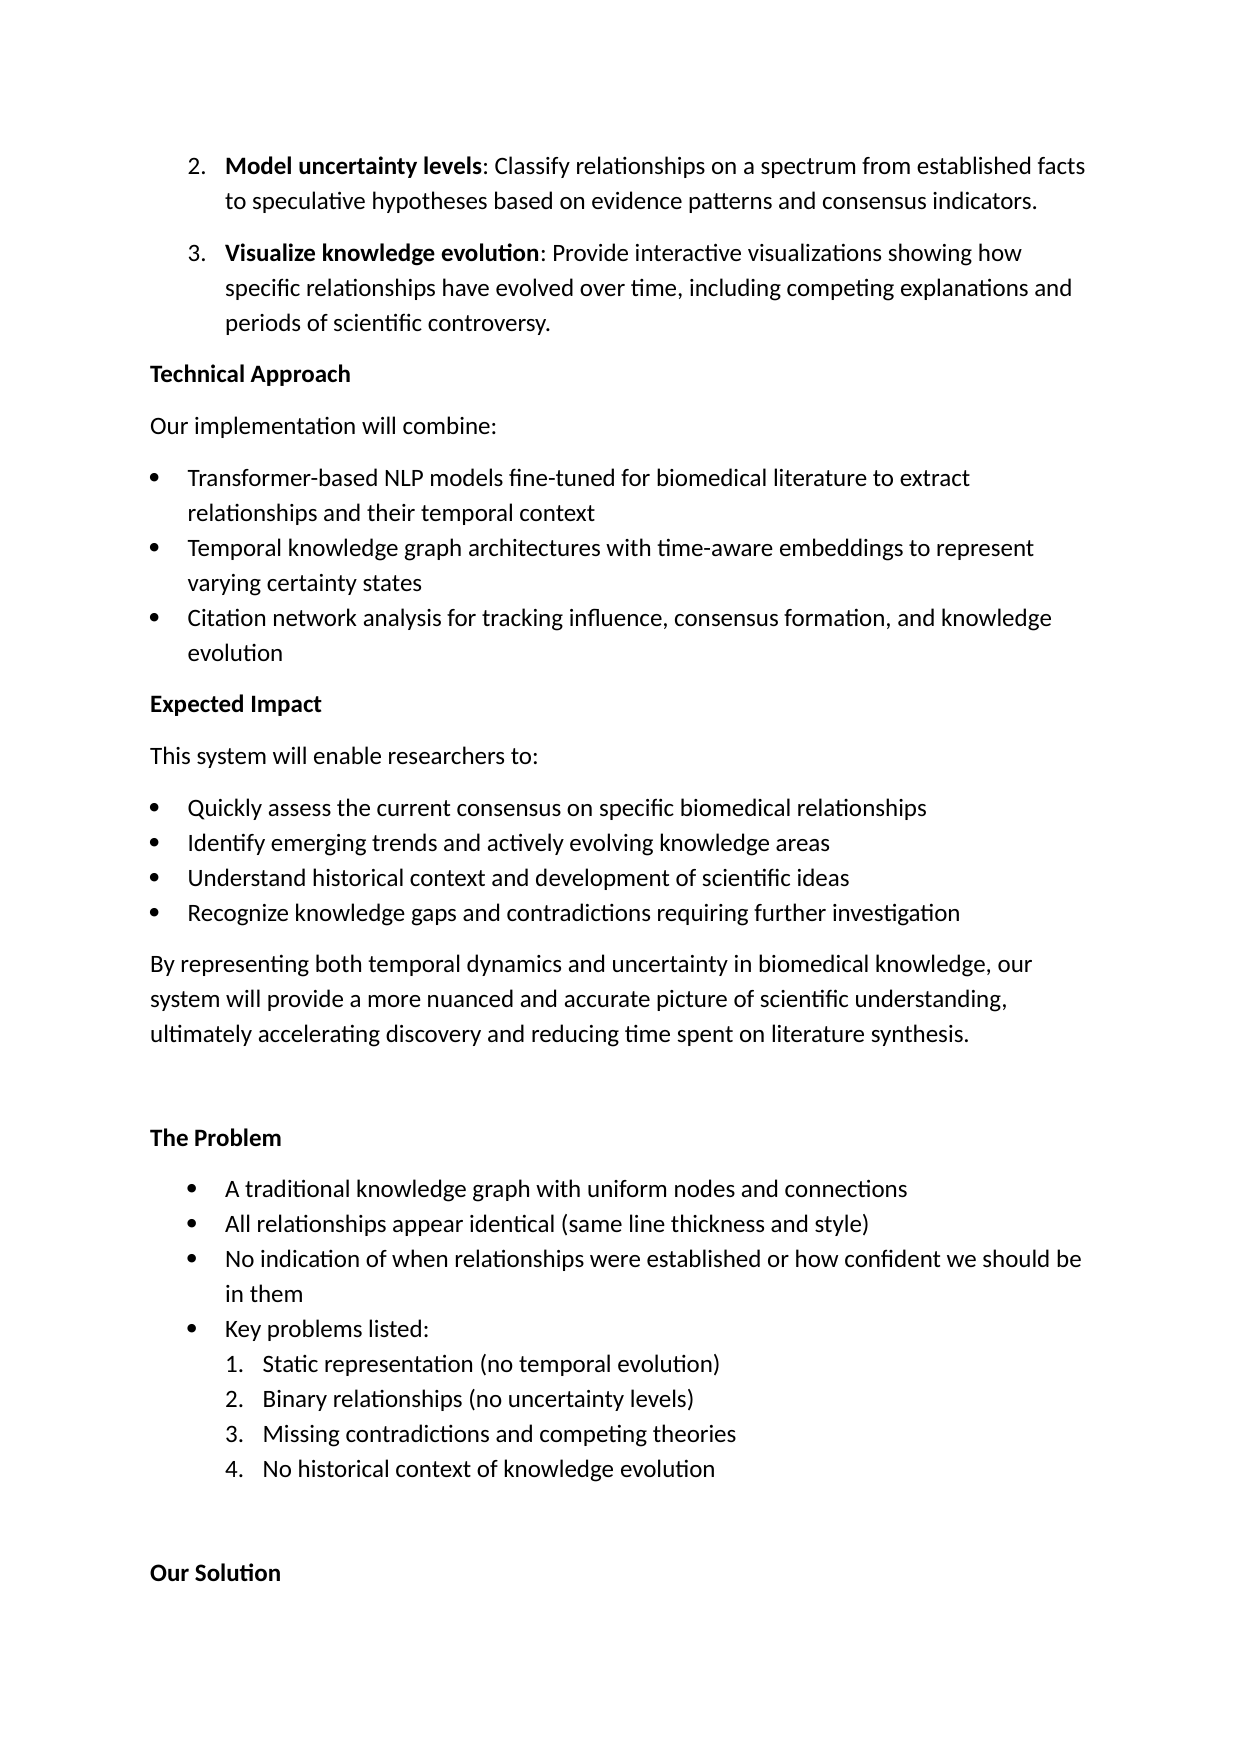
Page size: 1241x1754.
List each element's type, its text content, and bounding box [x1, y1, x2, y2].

list Identify emerging trends and actively evolving knowledge areas [150, 827, 1090, 857]
list Key problems listed: [187, 1313, 1090, 1344]
list Static representation (no temporal evolution) [225, 1348, 1090, 1379]
list Visualize knowledge evolution: Provide interactive visualizations showing how specific relationships have evolved over time, including competing explanations and periods of scientific controversy. [187, 237, 1090, 337]
list Citation network analysis for tracking influence, consensus formation, and knowledge evolution [150, 602, 1090, 667]
text Our Solution [150, 1557, 1090, 1587]
list No historical context of knowledge evolution [225, 1453, 1090, 1484]
text By representing both temporal dynamics and uncertainty in biomedical knowledge, our system will provide a more nuanced and accurate picture of scientific understanding, ultimately accelerating discovery and reducing time spent on literature synthesis. [150, 948, 1090, 1049]
text Technical Approach [150, 358, 1090, 389]
list Missing contradictions and competing theories [225, 1418, 1090, 1449]
list A traditional knowledge graph with uniform nodes and connections [187, 1173, 1090, 1204]
list Recognize knowledge gaps and contradictions requiring further investigation [150, 897, 1090, 927]
text This system will enable researchers to: [150, 740, 1090, 771]
list No indication of when relationships were established or how confident we should be in them [187, 1243, 1090, 1309]
list All relationships appear identical (same line thickness and style) [187, 1208, 1090, 1239]
text The Problem [150, 1122, 1090, 1152]
list Temporal knowledge graph architectures with time-aware embeddings to represent varying certainty states [150, 532, 1090, 597]
list Quickly assess the current consensus on specific biomedical relationships [150, 792, 1090, 822]
text Our implementation will combine: [150, 410, 1090, 441]
list Understand historical context and development of scientific ideas [150, 862, 1090, 892]
list Binary relationships (no uncertainty levels) [225, 1383, 1090, 1414]
list Model uncertainty levels: Classify relationships on a spectrum from established facts to speculative hypotheses based on evidence patterns and consensus indicators. [187, 150, 1090, 216]
text Expected Impact [150, 688, 1090, 719]
list Transformer-based NLP models fine-tuned for biomedical literature to extract relationships and their temporal context [150, 462, 1090, 527]
